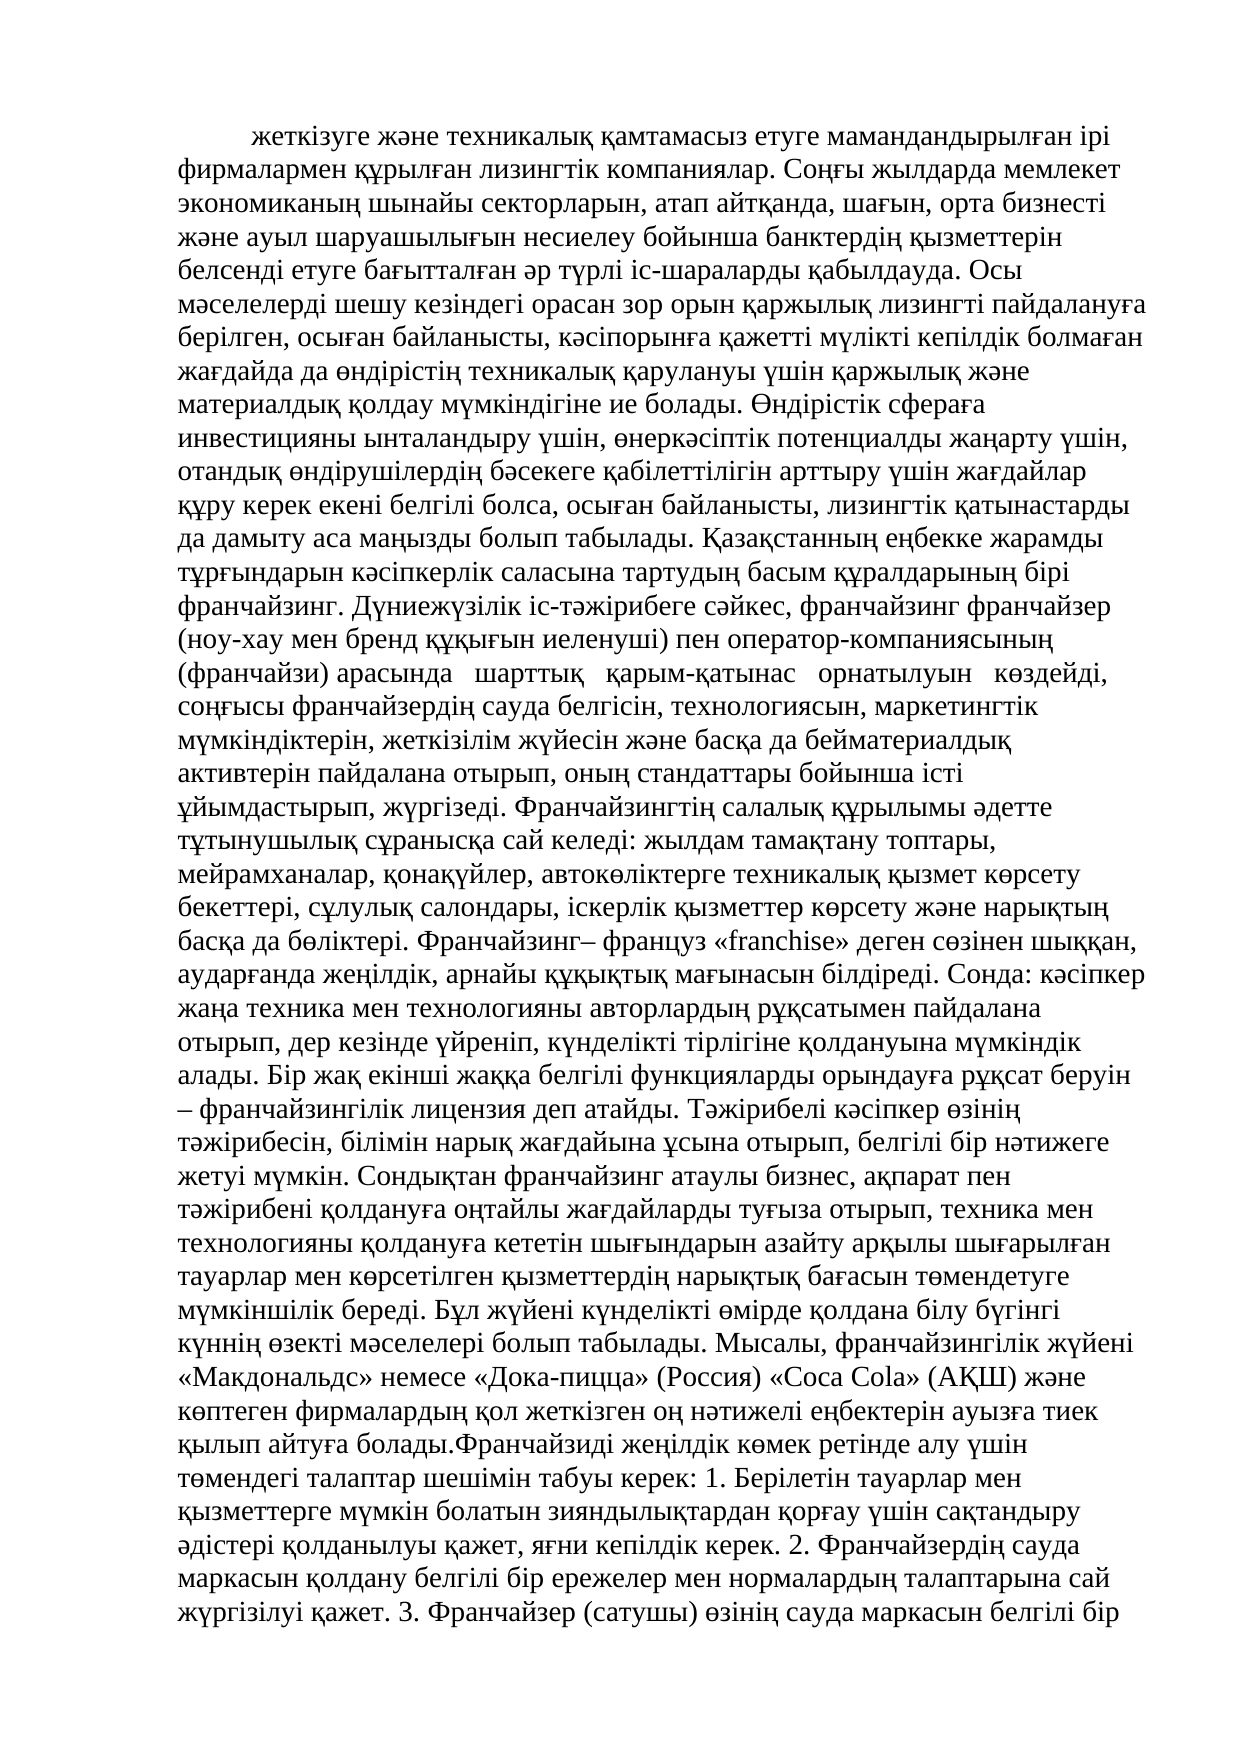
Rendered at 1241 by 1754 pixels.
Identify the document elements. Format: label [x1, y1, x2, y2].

text [177, 118, 1152, 1627]
